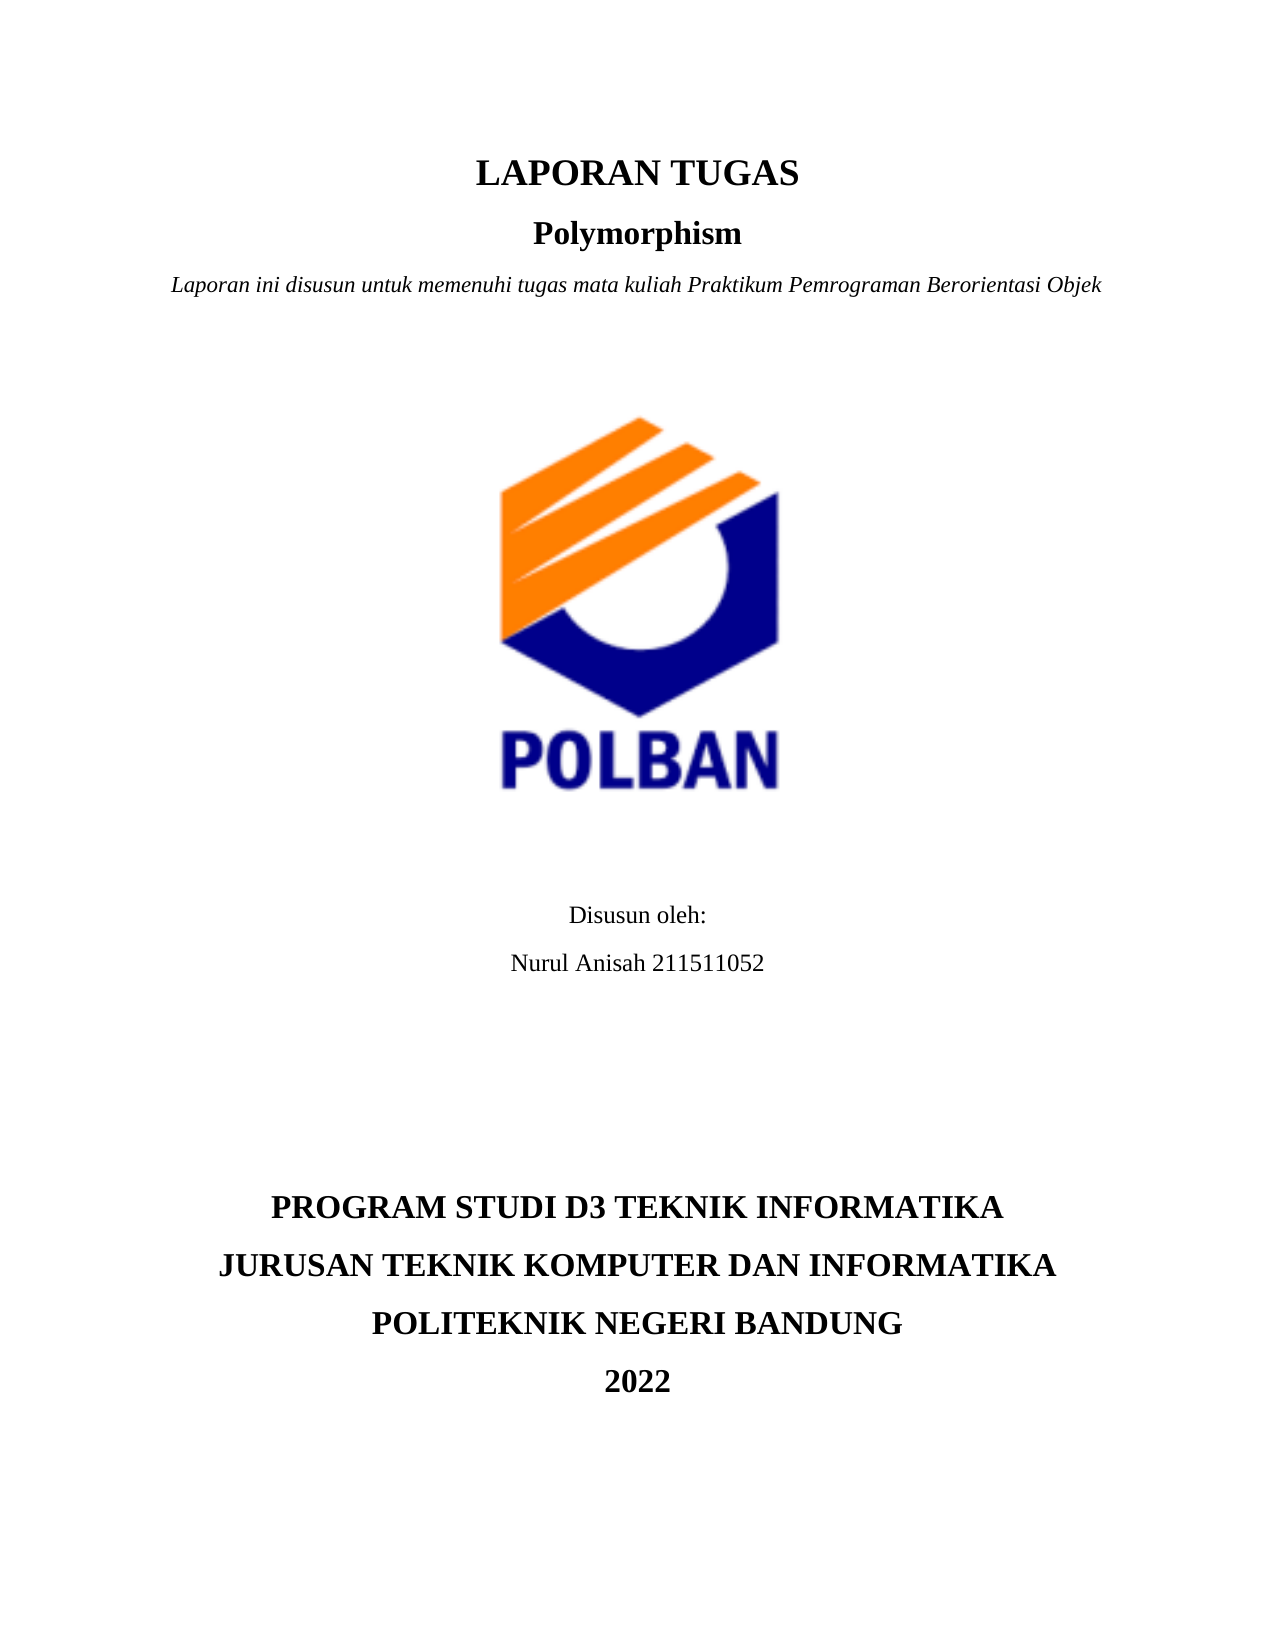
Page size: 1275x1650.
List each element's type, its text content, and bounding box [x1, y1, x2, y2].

text POLITEKNIK NEGERI BANDUNG [150, 1303, 1125, 1341]
text PROGRAM STUDI D3 TEKNIK INFORMATIKA [150, 1187, 1125, 1225]
text 2022 [150, 1361, 1125, 1399]
text Laporan ini disusun untuk memenuhi tugas mata kuliah Praktikum Pemrograman Berorientasi Objek [150, 271, 1125, 298]
text Polymorphism [150, 213, 1125, 252]
picture [477, 406, 798, 834]
text Nurul Anisah 211511052 [150, 948, 1125, 977]
text Disusun oleh: [150, 901, 1125, 929]
text LAPORAN TUGAS [150, 150, 1125, 193]
text JURUSAN TEKNIK KOMPUTER DAN INFORMATIKA [150, 1245, 1125, 1283]
